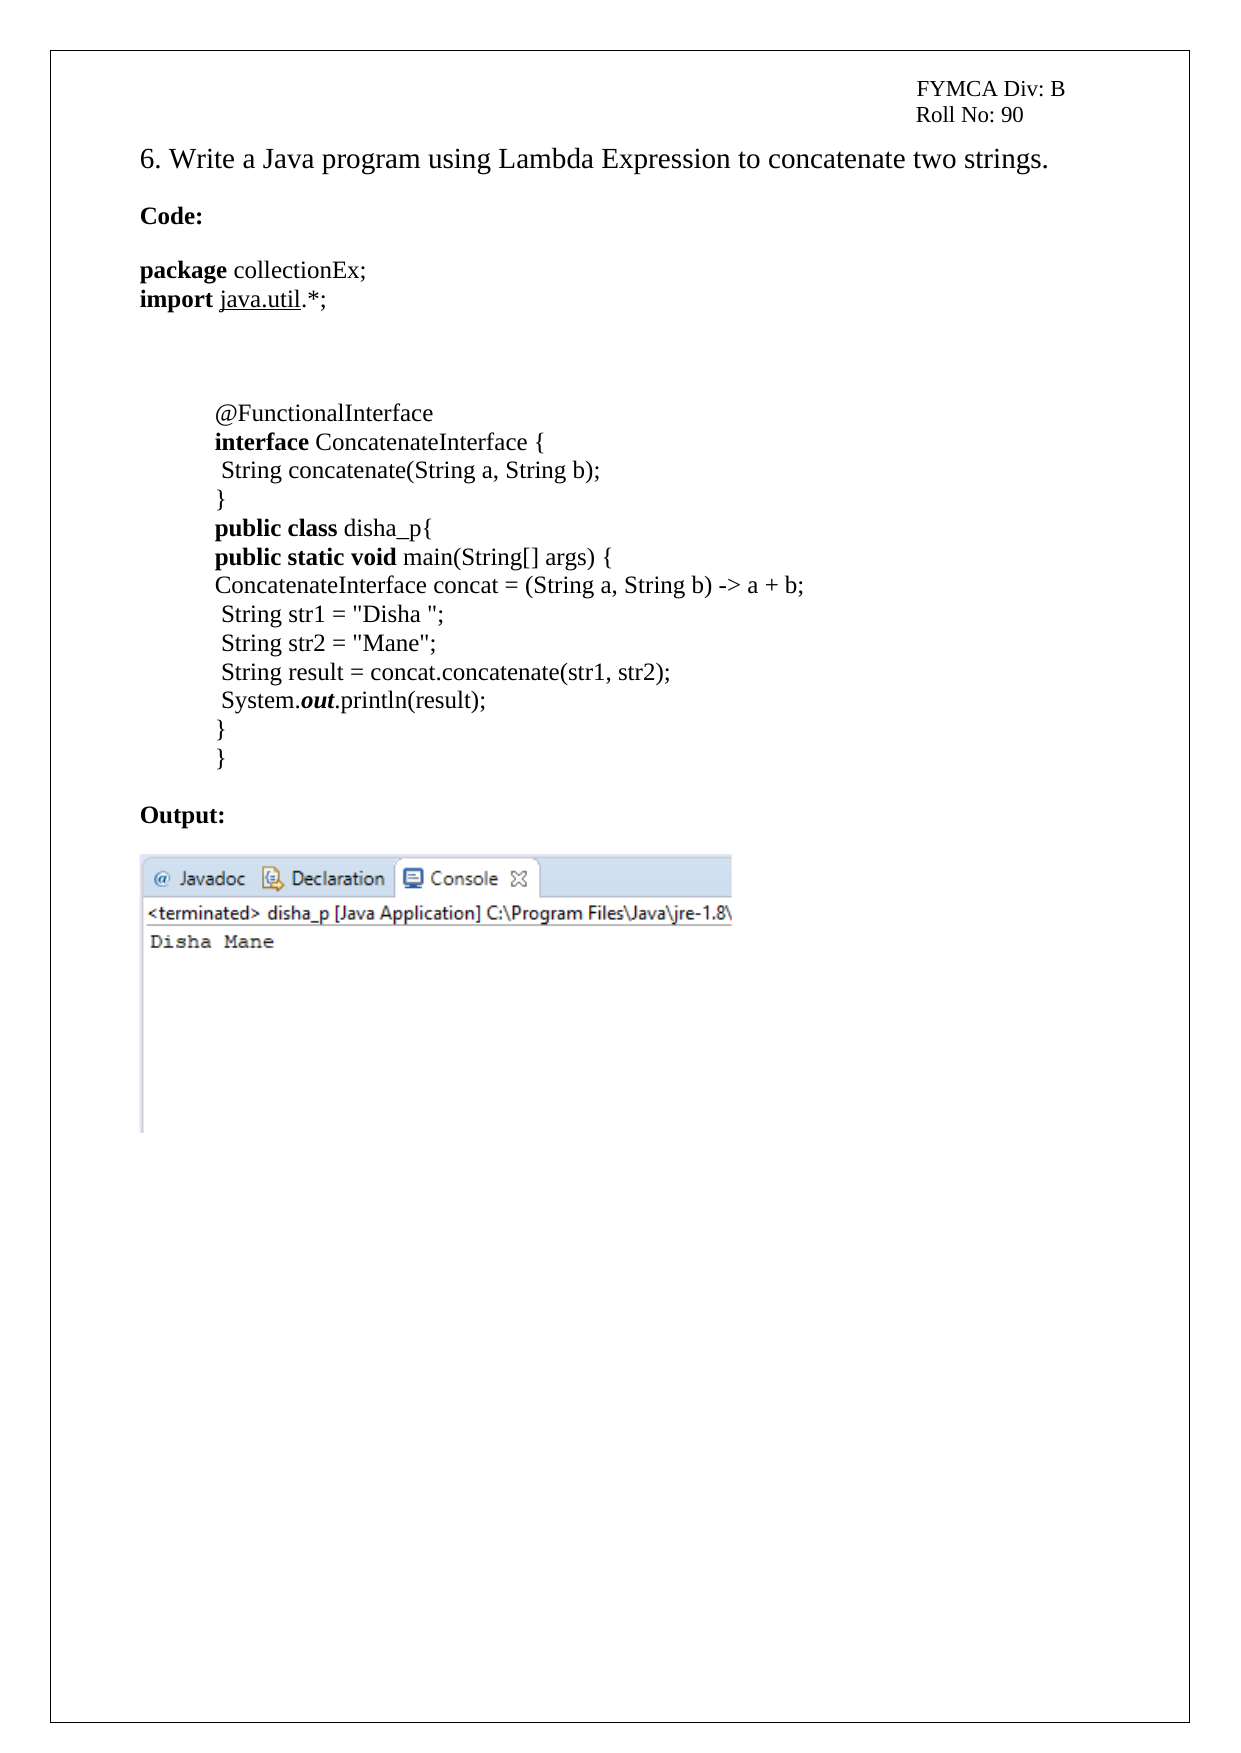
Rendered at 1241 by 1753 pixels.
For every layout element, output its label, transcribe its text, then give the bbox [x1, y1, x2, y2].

text 6. Write a Java program using Lambda Expression to concatenate two strings. [139, 142, 1065, 175]
text } [139, 714, 1065, 743]
picture [139, 854, 732, 1133]
text @FunctionalInterface [139, 398, 1065, 427]
text String str1 = "Disha "; [139, 599, 1065, 628]
text } [139, 743, 1065, 772]
text public static void main(String[] args) { [139, 542, 1065, 570]
text String result = concat.concatenate(str1, str2); [139, 657, 1065, 685]
text String concatenate(String a, String b); [139, 455, 1065, 484]
text public class disha_p{ [139, 513, 1065, 542]
text ConcatenateInterface concat = (String a, String b) -> a + b; [139, 570, 1065, 599]
text package collectionEx; [139, 255, 1065, 284]
text System.out.println(result); [139, 685, 1065, 714]
text interface ConcatenateInterface { [139, 427, 1065, 455]
text Code: [139, 201, 1065, 230]
text Output: [139, 800, 1065, 829]
text } [139, 484, 1065, 513]
text String str2 = "Mane"; [139, 628, 1065, 657]
text import java.util.*; [139, 284, 1065, 312]
